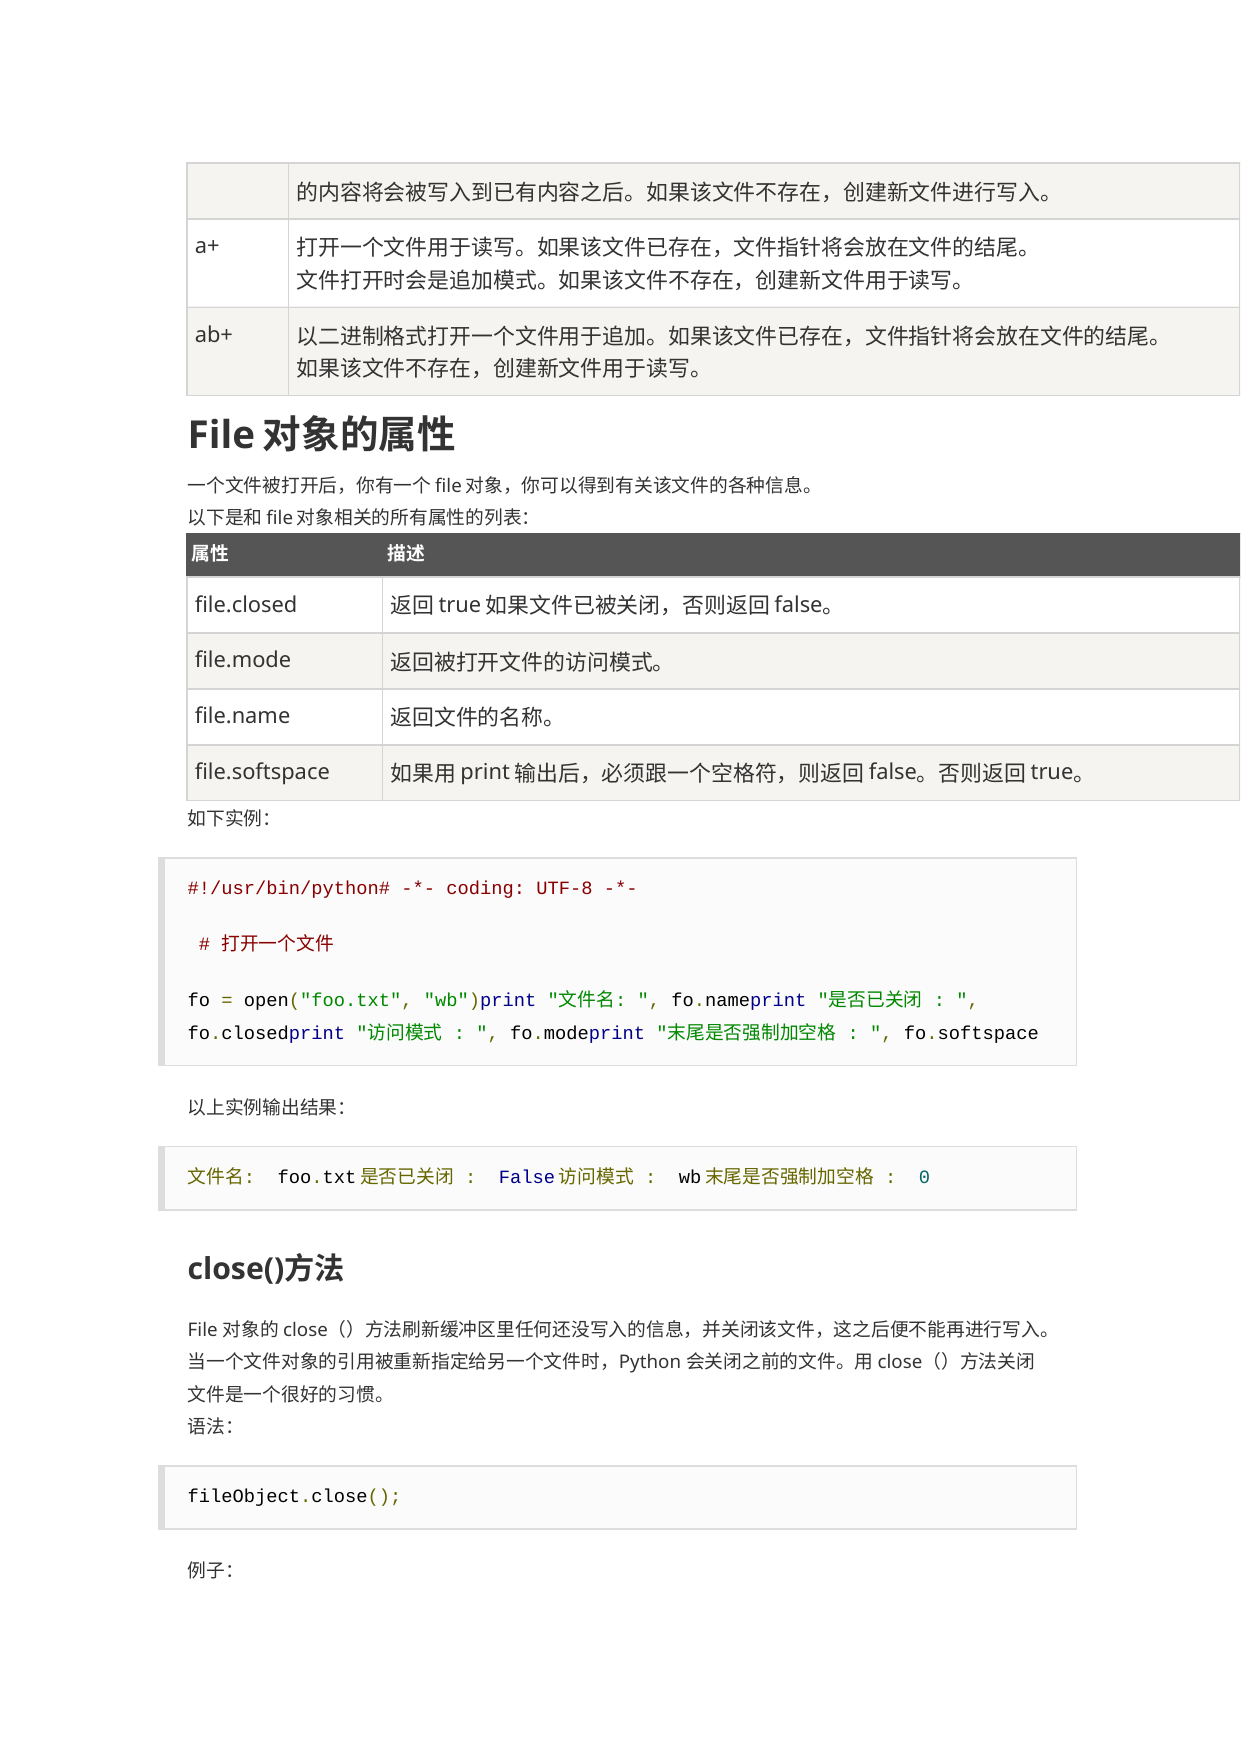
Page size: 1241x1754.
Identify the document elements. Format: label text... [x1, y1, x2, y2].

text 当一个文件对象的引用被重新指定给另一个文件时，Python 会关闭之前的文件。用 close（）方法关闭文件是一个很好的习惯。 [187, 1344, 1053, 1409]
table_cell 打开一个文件用于读写。如果该文件已存在，文件指针将会放在文件的结尾。 文件打开时会是追加模式。如果该文件不存在，创建新文件用于读写。 [289, 220, 1239, 306]
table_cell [289, 164, 1239, 218]
table_header 描述 [383, 534, 1239, 576]
text #!/usr/bin/python# -*- coding: UTF-8 -*- [165, 859, 1076, 906]
text fileObject.close(); [165, 1467, 1076, 1528]
subtitle close()方法 [187, 1234, 1053, 1299]
table_cell file.name [188, 690, 382, 744]
table_cell 返回被打开文件的访问模式。 [383, 634, 1239, 688]
text 一个文件被打开后，你有一个file对象，你可以得到有关该文件的各种信息。 [187, 468, 1053, 500]
table_cell file.mode [188, 634, 382, 688]
table_cell ab [188, 164, 288, 218]
text 以下是和file对象相关的所有属性的列表： [187, 500, 1053, 533]
table_cell ab+ [188, 308, 288, 395]
table_cell 以二进制格式打开一个文件用于追加。如果该文件已存在，文件指针将会放在文件的结尾。 如果该文件不存在，创建新文件用于读写。 [289, 308, 1239, 395]
text 文件名: foo.txt是否已关闭 : False访问模式 : wb末尾是否强制加空格 : 0 [165, 1147, 1076, 1209]
table_cell 返回true如果文件已被关闭，否则返回false。 [383, 578, 1239, 632]
text 例子： [187, 1553, 1053, 1586]
table_cell a+ [188, 220, 288, 306]
table_cell file.softspace [188, 746, 382, 800]
text # 打开一个文件 [165, 913, 1076, 962]
text fo = open("foo.txt", "wb")print "文件名: ", fo.nameprint "是否已关闭 : ", fo.closedprint "访问模式 : ", fo.modeprint "末尾是否强制加空格 : ", fo.softspace [165, 969, 1076, 1065]
subtitle File对象的属性 [187, 399, 1053, 464]
text File 对象的 close（）方法刷新缓冲区里任何还没写入的信息，并关闭该文件，这之后便不能再进行写入。 [187, 1312, 1053, 1344]
table_cell 返回文件的名称。 [383, 690, 1239, 744]
text 如下实例： [187, 801, 1053, 834]
text 以上实例输出结果： [187, 1090, 1053, 1122]
text 语法： [187, 1409, 1053, 1442]
table_header 属性 [188, 534, 382, 576]
table_cell file.closed [188, 578, 382, 632]
table_cell 如果用print输出后，必须跟一个空格符，则返回false。否则返回true。 [383, 746, 1239, 800]
